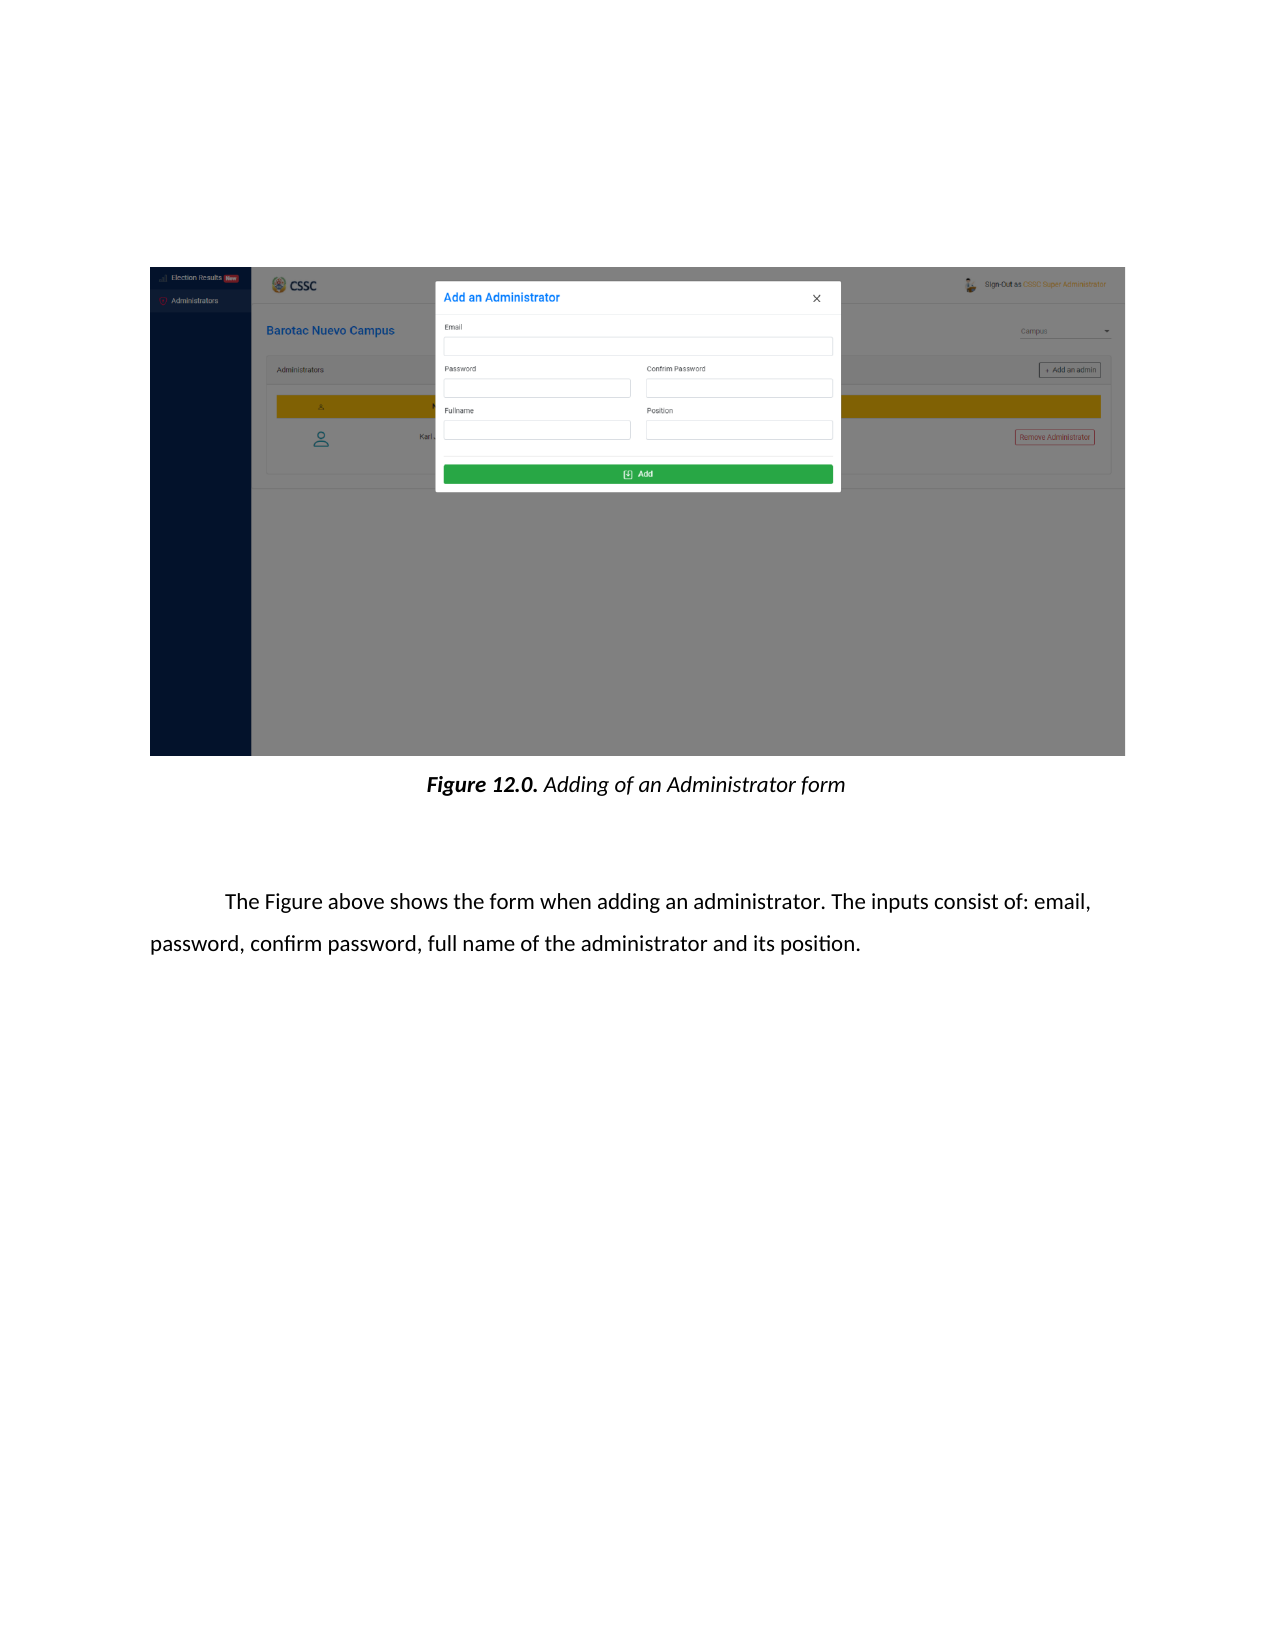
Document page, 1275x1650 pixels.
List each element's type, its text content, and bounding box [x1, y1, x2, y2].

text Figure 12.0. Adding of an Administrator form [150, 756, 1125, 798]
picture [150, 267, 1125, 756]
text The Figure above shows the form when adding an administrator. The inputs consist of: email, password, confirm password, full name of the administrator and its position. [150, 887, 1125, 957]
